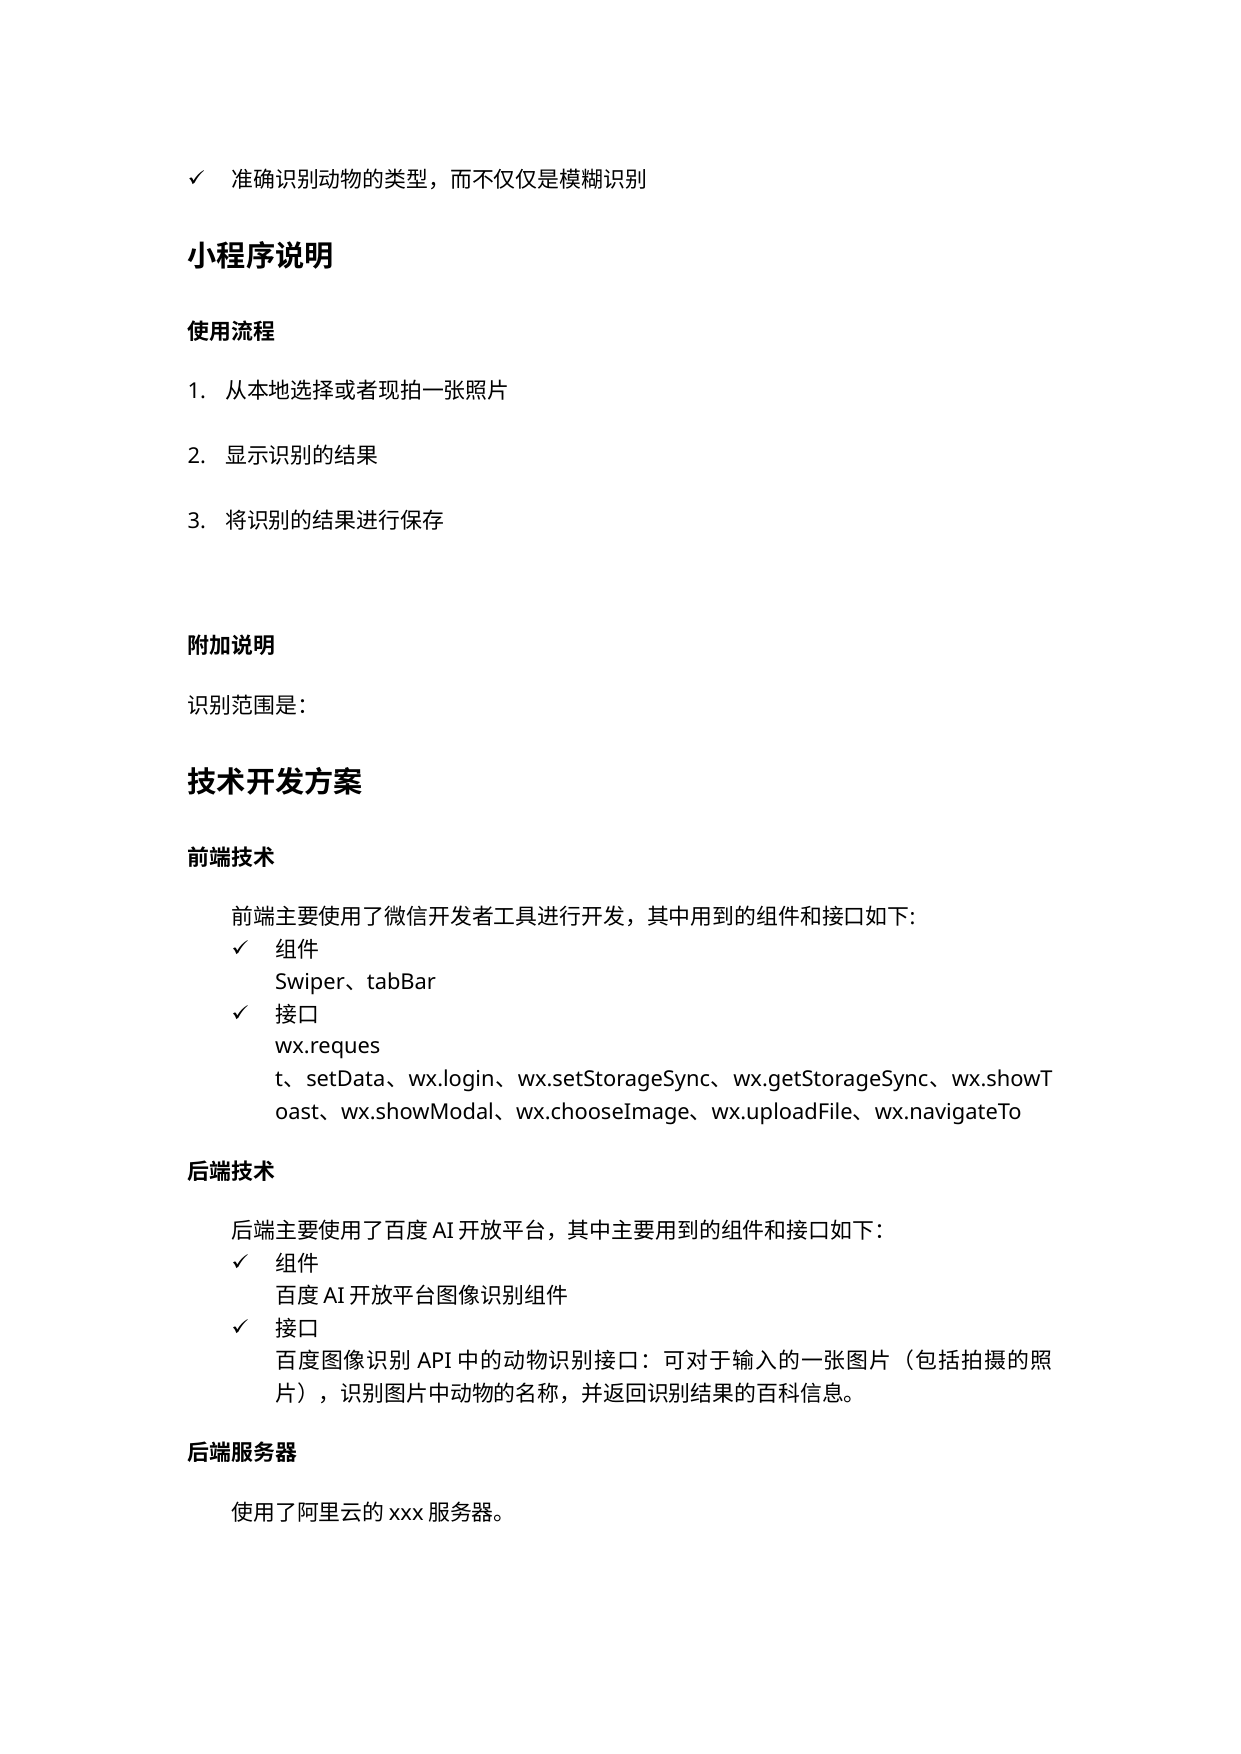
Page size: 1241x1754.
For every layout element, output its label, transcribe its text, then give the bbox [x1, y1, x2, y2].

subtitle 技术开发方案 [187, 747, 1053, 812]
subtitle 使用流程 [187, 314, 1053, 346]
list 准确识别动物的类型，而不仅仅是模糊识别 [187, 162, 1053, 194]
text 百度AI开放平台图像识别组件 [231, 1278, 1053, 1310]
subtitle 附加说明 [187, 628, 1053, 660]
subtitle 前端技术 [187, 839, 1053, 872]
list 接口 [231, 996, 1053, 1029]
list 显示识别的结果 [187, 438, 1053, 471]
list 接口 [231, 1310, 1053, 1343]
list 组件 [231, 931, 1053, 964]
text wx.request、setData、wx.login、wx.setStorageSync、wx.getStorageSync、wx.showToast、wx.showModal、wx.chooseImage、wx.uploadFile、wx.navigateTo [275, 1029, 1053, 1126]
subtitle 后端服务器 [187, 1435, 1053, 1467]
list 将识别的结果进行保存 [187, 503, 1053, 536]
text 识别范围是： [187, 687, 1053, 720]
subtitle 小程序说明 [187, 222, 1053, 287]
text 使用了阿里云的xxx服务器。 [187, 1494, 1053, 1527]
subtitle 后端技术 [187, 1153, 1053, 1186]
text 前端主要使用了微信开发者工具进行开发，其中用到的组件和接口如下: [187, 899, 1053, 931]
text 后端主要使用了百度AI开放平台，其中主要用到的组件和接口如下： [187, 1213, 1053, 1245]
list 从本地选择或者现拍一张照片 [187, 373, 1053, 406]
list 组件 [231, 1245, 1053, 1278]
text Swiper、tabBar [231, 964, 1053, 996]
text 百度图像识别API中的动物识别接口：可对于输入的一张图片（包括拍摄的照片），识别图片中动物的名称，并返回识别结果的百科信息。 [275, 1343, 1053, 1408]
